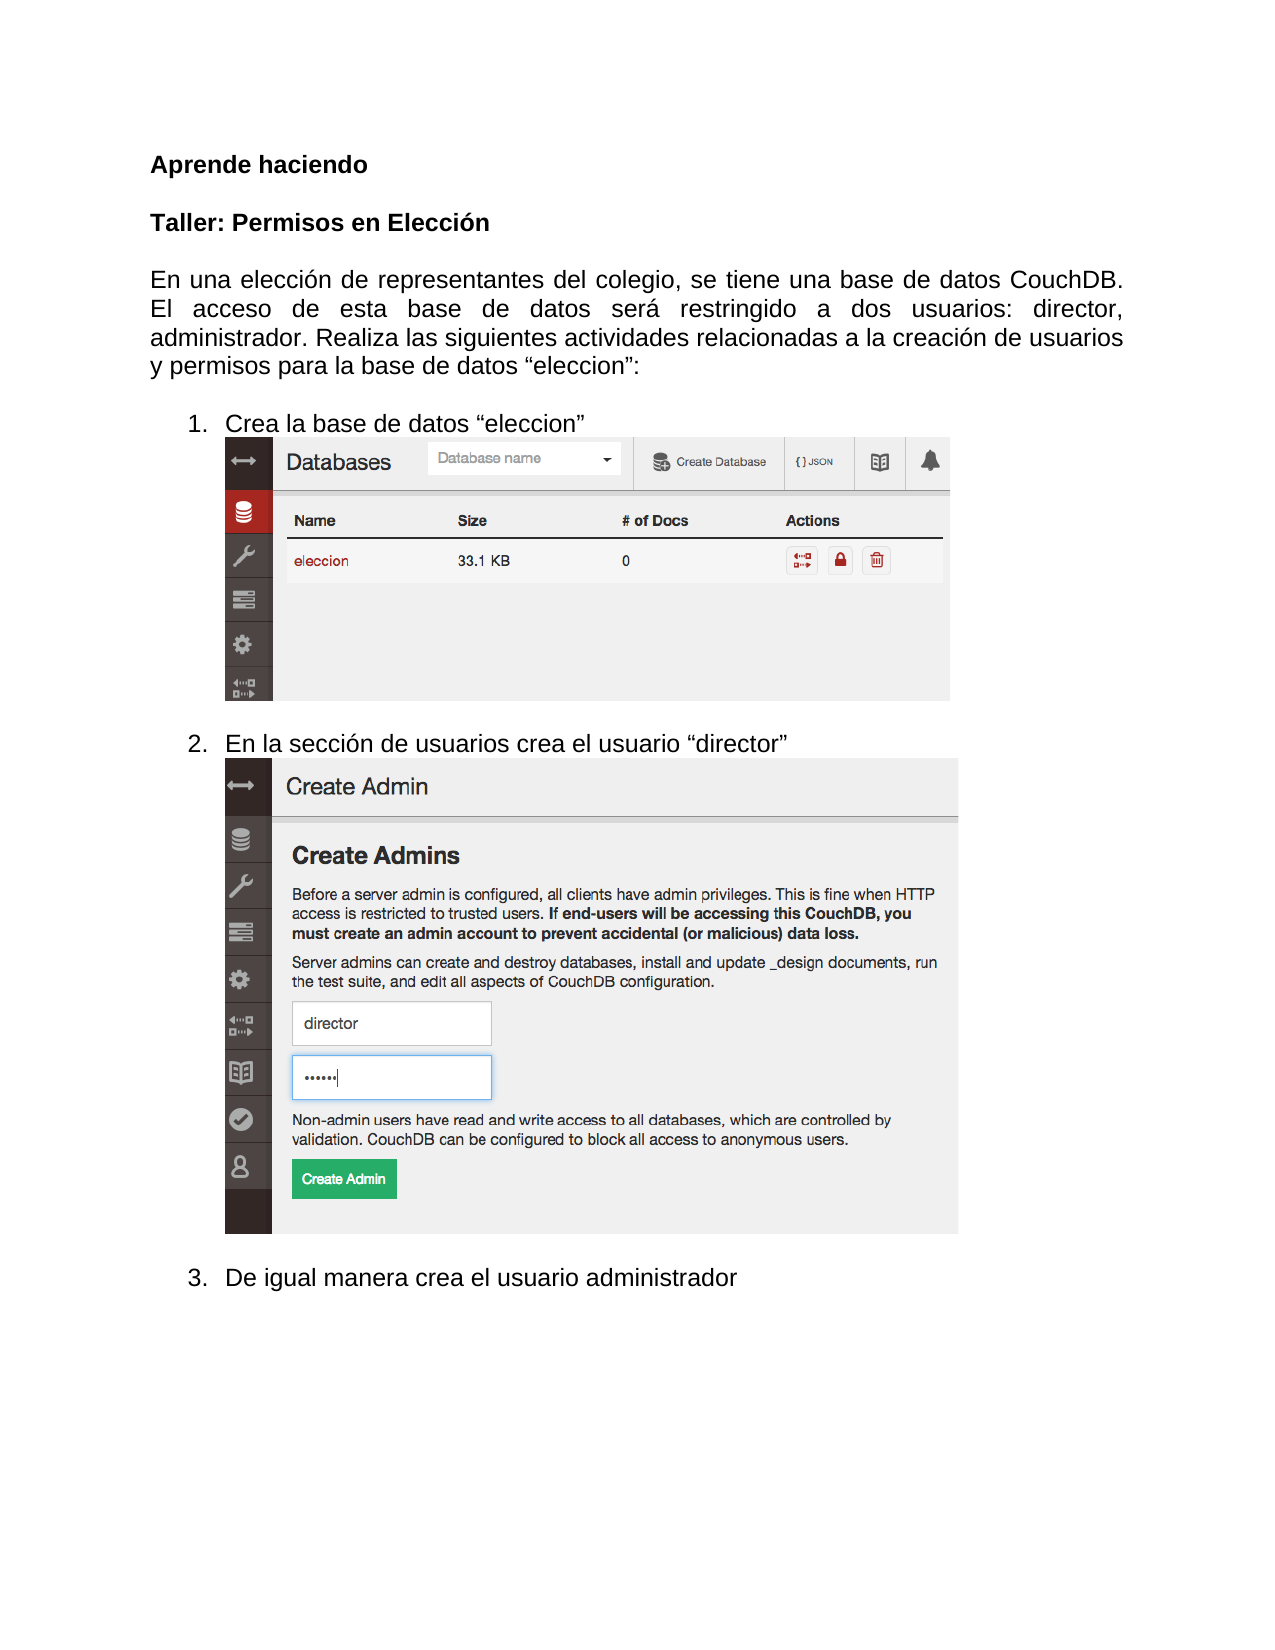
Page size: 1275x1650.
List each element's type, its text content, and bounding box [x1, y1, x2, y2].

text Aprende haciendo [150, 150, 1125, 179]
list De igual manera crea el usuario administrador [187, 1263, 1125, 1292]
list En la sección de usuarios crea el usuario “director” [187, 729, 1125, 758]
list Crea la base de datos “eleccion” [187, 409, 1125, 437]
picture [225, 437, 951, 701]
text En una elección de representantes del colegio, se tiene una base de datos CouchDB. El acceso de esta base de datos será restringido a dos usuarios: director, administrador. Realiza las siguientes actividades relacionadas a la creación de usuarios y permisos para la base de datos “eleccion”: [150, 265, 1125, 380]
picture [225, 758, 959, 1234]
text Taller: Permisos en Elección [150, 207, 1125, 236]
